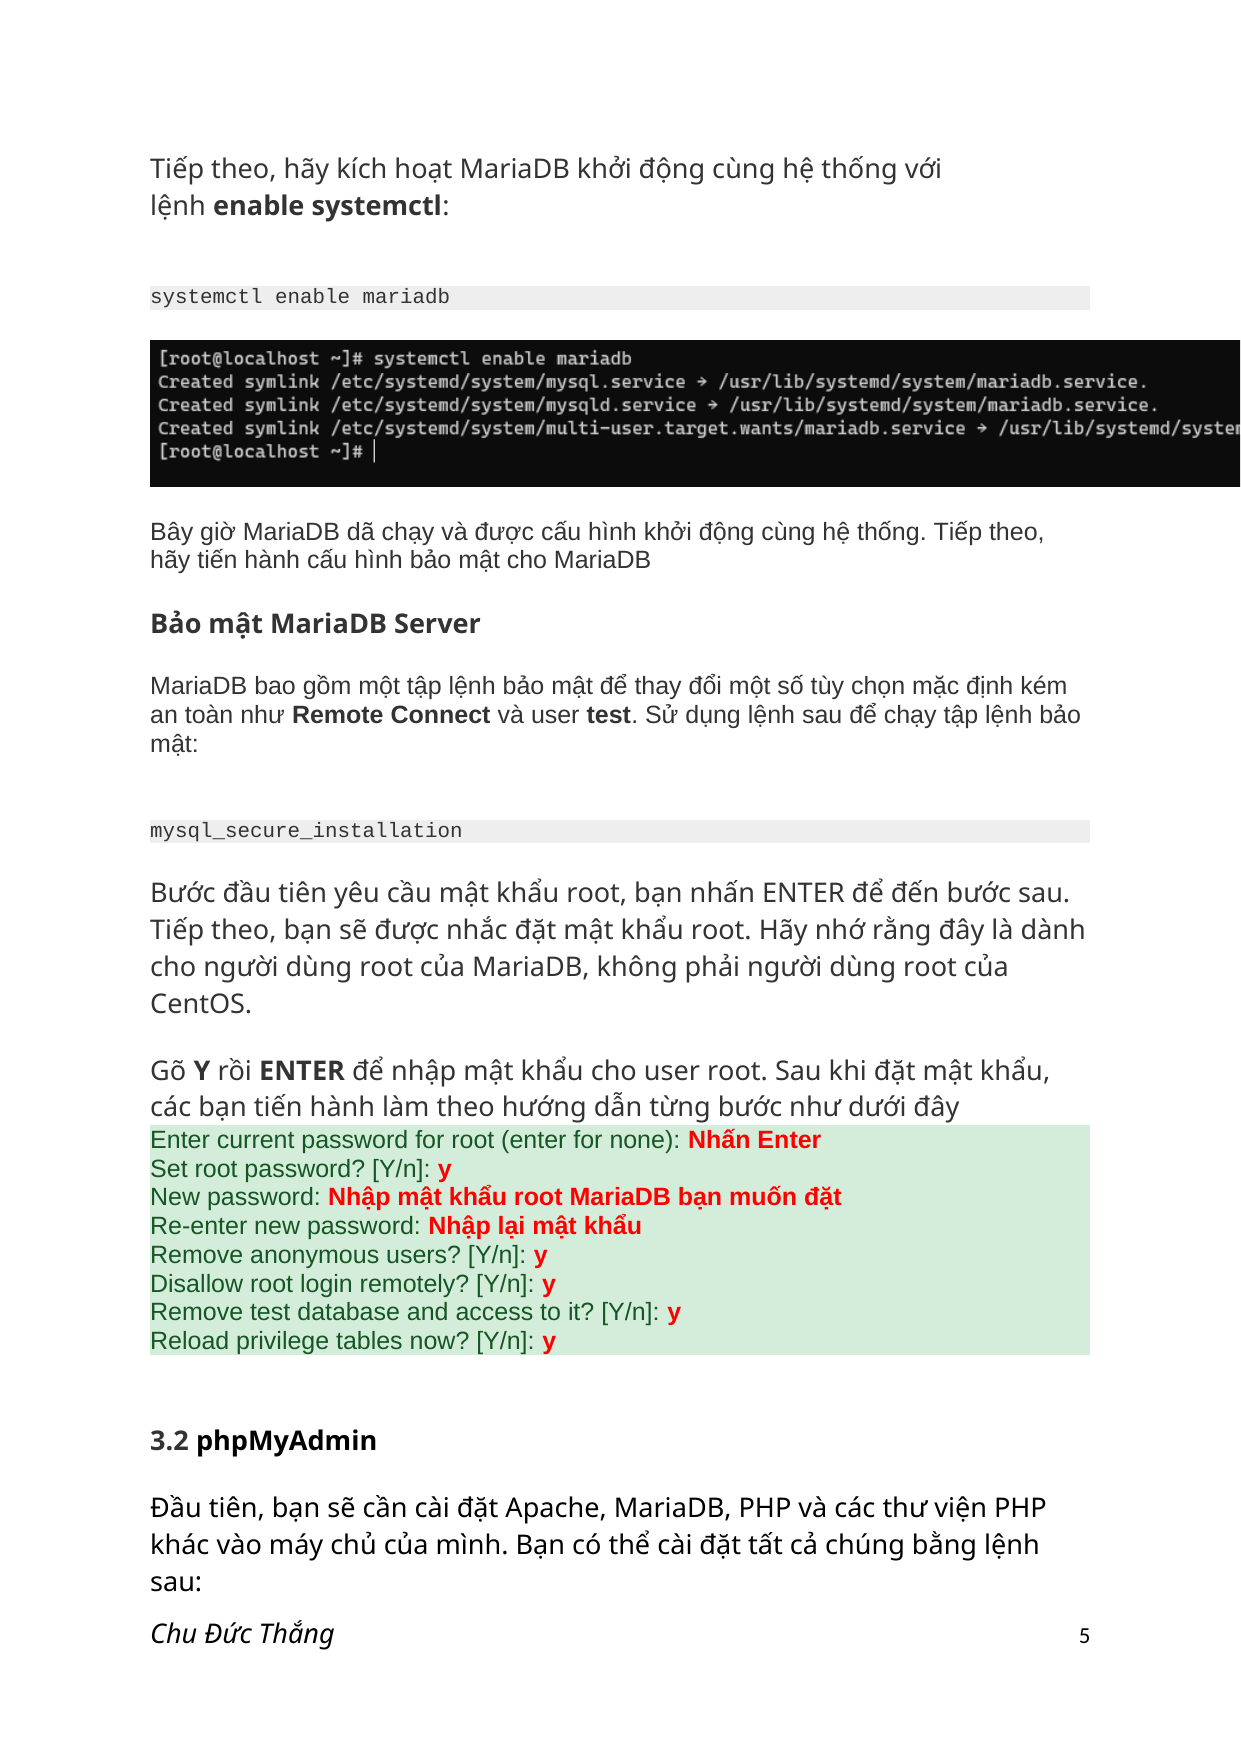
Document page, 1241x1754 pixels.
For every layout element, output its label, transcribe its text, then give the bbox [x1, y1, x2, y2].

text Tiếp theo, hãy kích hoạt MariaDB khởi động cùng hệ thống với lệnh enable systemctl: [150, 150, 1090, 224]
text Bảo mật MariaDB Server [150, 604, 1090, 641]
text 3.2 phpMyAdmin [150, 1422, 1090, 1458]
text mysql_secure_installation [150, 820, 1090, 843]
picture [150, 340, 1241, 487]
text Enter current password for root (enter for none): Nhấn Enter Set root password? [Y/n]: y New password: Nhập mật khẩu root MariaDB bạn muốn đặt Re-enter new password: Nhập lại mật khẩu Remove anonymous users? [Y/n]: y Disallow root login remotely? [Y/n]: y Remove test database and access to it? [Y/n]: y Reload privilege tables now? [Y/n]: y [150, 1125, 1090, 1355]
text MariaDB bao gồm một tập lệnh bảo mật để thay đổi một số tùy chọn mặc định kém an toàn như Remote Connect và user test. Sử dụng lệnh sau để chạy tập lệnh bảo mật: [150, 671, 1090, 757]
text systemctl enable mariadb [150, 286, 1090, 310]
text Đầu tiên, bạn sẽ cần cài đặt Apache, MariaDB, PHP và các thư viện PHP khác vào máy chủ của mình. Bạn có thể cài đặt tất cả chúng bằng lệnh sau: [150, 1488, 1090, 1599]
text Bây giờ MariaDB dã chạy và được cấu hình khởi động cùng hệ thống. Tiếp theo, hãy tiến hành cấu hình bảo mật cho MariaDB [150, 517, 1090, 574]
text Bước đầu tiên yêu cầu mật khẩu root, bạn nhấn ENTER để đến bước sau. Tiếp theo, bạn sẽ được nhắc đặt mật khẩu root. Hãy nhớ rằng đây là dành cho người dùng root của MariaDB, không phải người dùng root của CentOS. [150, 873, 1090, 1021]
text Gõ Y rồi ENTER để nhập mật khẩu cho user root. Sau khi đặt mật khẩu, các bạn tiến hành làm theo hướng dẫn từng bước như dưới đây [150, 1051, 1090, 1125]
